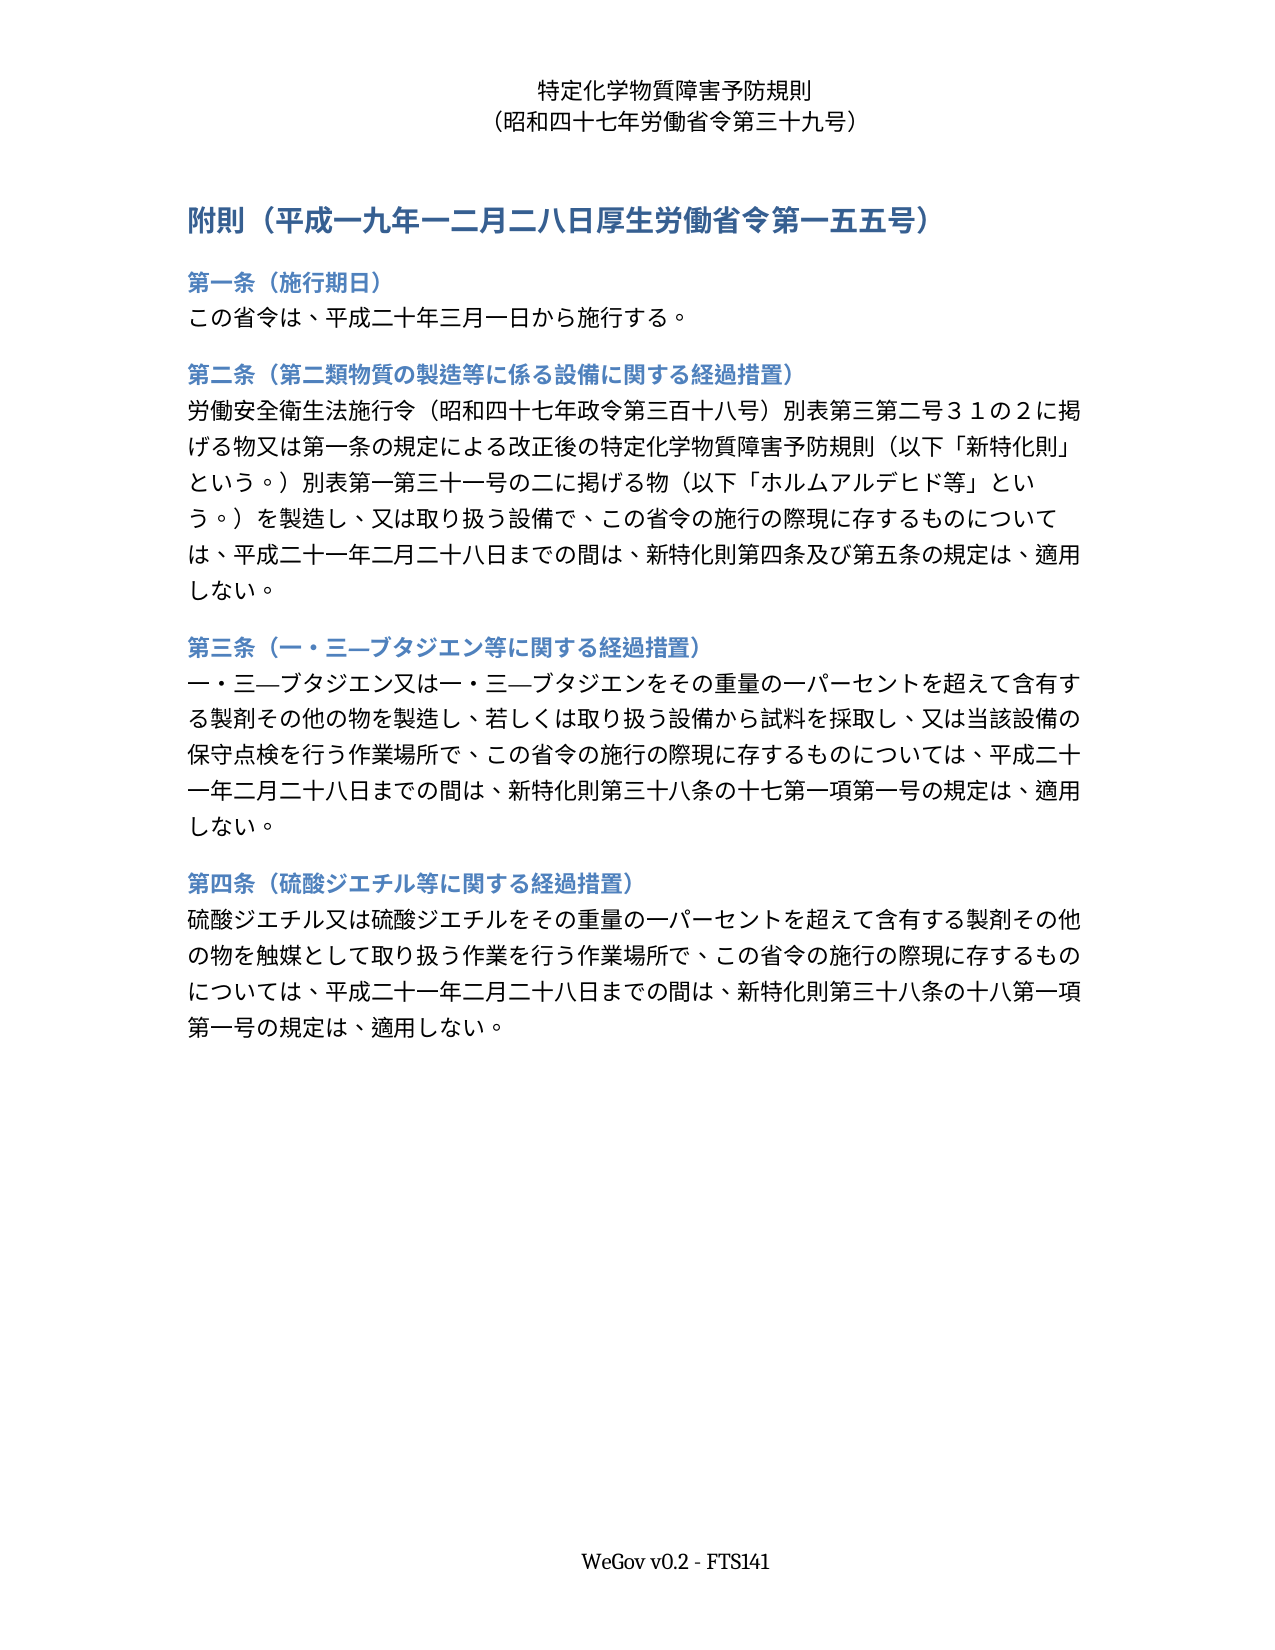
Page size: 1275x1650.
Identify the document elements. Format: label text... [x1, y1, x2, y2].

subtitle 第四条（硫酸ジエチル等に関する経過措置） [187, 868, 1087, 899]
subtitle 附則（平成一九年一二月二八日厚生労働省令第一五五号） [187, 200, 1087, 240]
subtitle 第三条（一・三―ブタジエン等に関する経過措置） [187, 632, 1087, 663]
text この省令は、平成二十年三月一日から施行する。 [187, 302, 1087, 334]
subtitle 第一条（施行期日） [187, 266, 1087, 298]
text 硫酸ジエチル又は硫酸ジエチルをその重量の一パーセントを超えて含有する製剤その他の物を触媒として取り扱う作業を行う作業場所で、この省令の施行の際現に存するものについては、平成二十一年二月二十八日までの間は、新特化則第三十八条の十八第一項第一号の規定は、適用しない。 [187, 904, 1087, 1043]
text 労働安全衛生法施行令（昭和四十七年政令第三百十八号）別表第三第二号３１の２に掲げる物又は第一条の規定による改正後の特定化学物質障害予防規則（以下「新特化則」という。）別表第一第三十一号の二に掲げる物（以下「ホルムアルデヒド等」という。）を製造し、又は取り扱う設備で、この省令の施行の際現に存するものについては、平成二十一年二月二十八日までの間は、新特化則第四条及び第五条の規定は、適用しない。 [187, 395, 1087, 606]
text 一・三―ブタジエン又は一・三―ブタジエンをその重量の一パーセントを超えて含有する製剤その他の物を製造し、若しくは取り扱う設備から試料を採取し、又は当該設備の保守点検を行う作業場所で、この省令の施行の際現に存するものについては、平成二十一年二月二十八日までの間は、新特化則第三十八条の十七第一項第一号の規定は、適用しない。 [187, 667, 1087, 842]
subtitle 第二条（第二類物質の製造等に係る設備に関する経過措置） [187, 359, 1087, 390]
